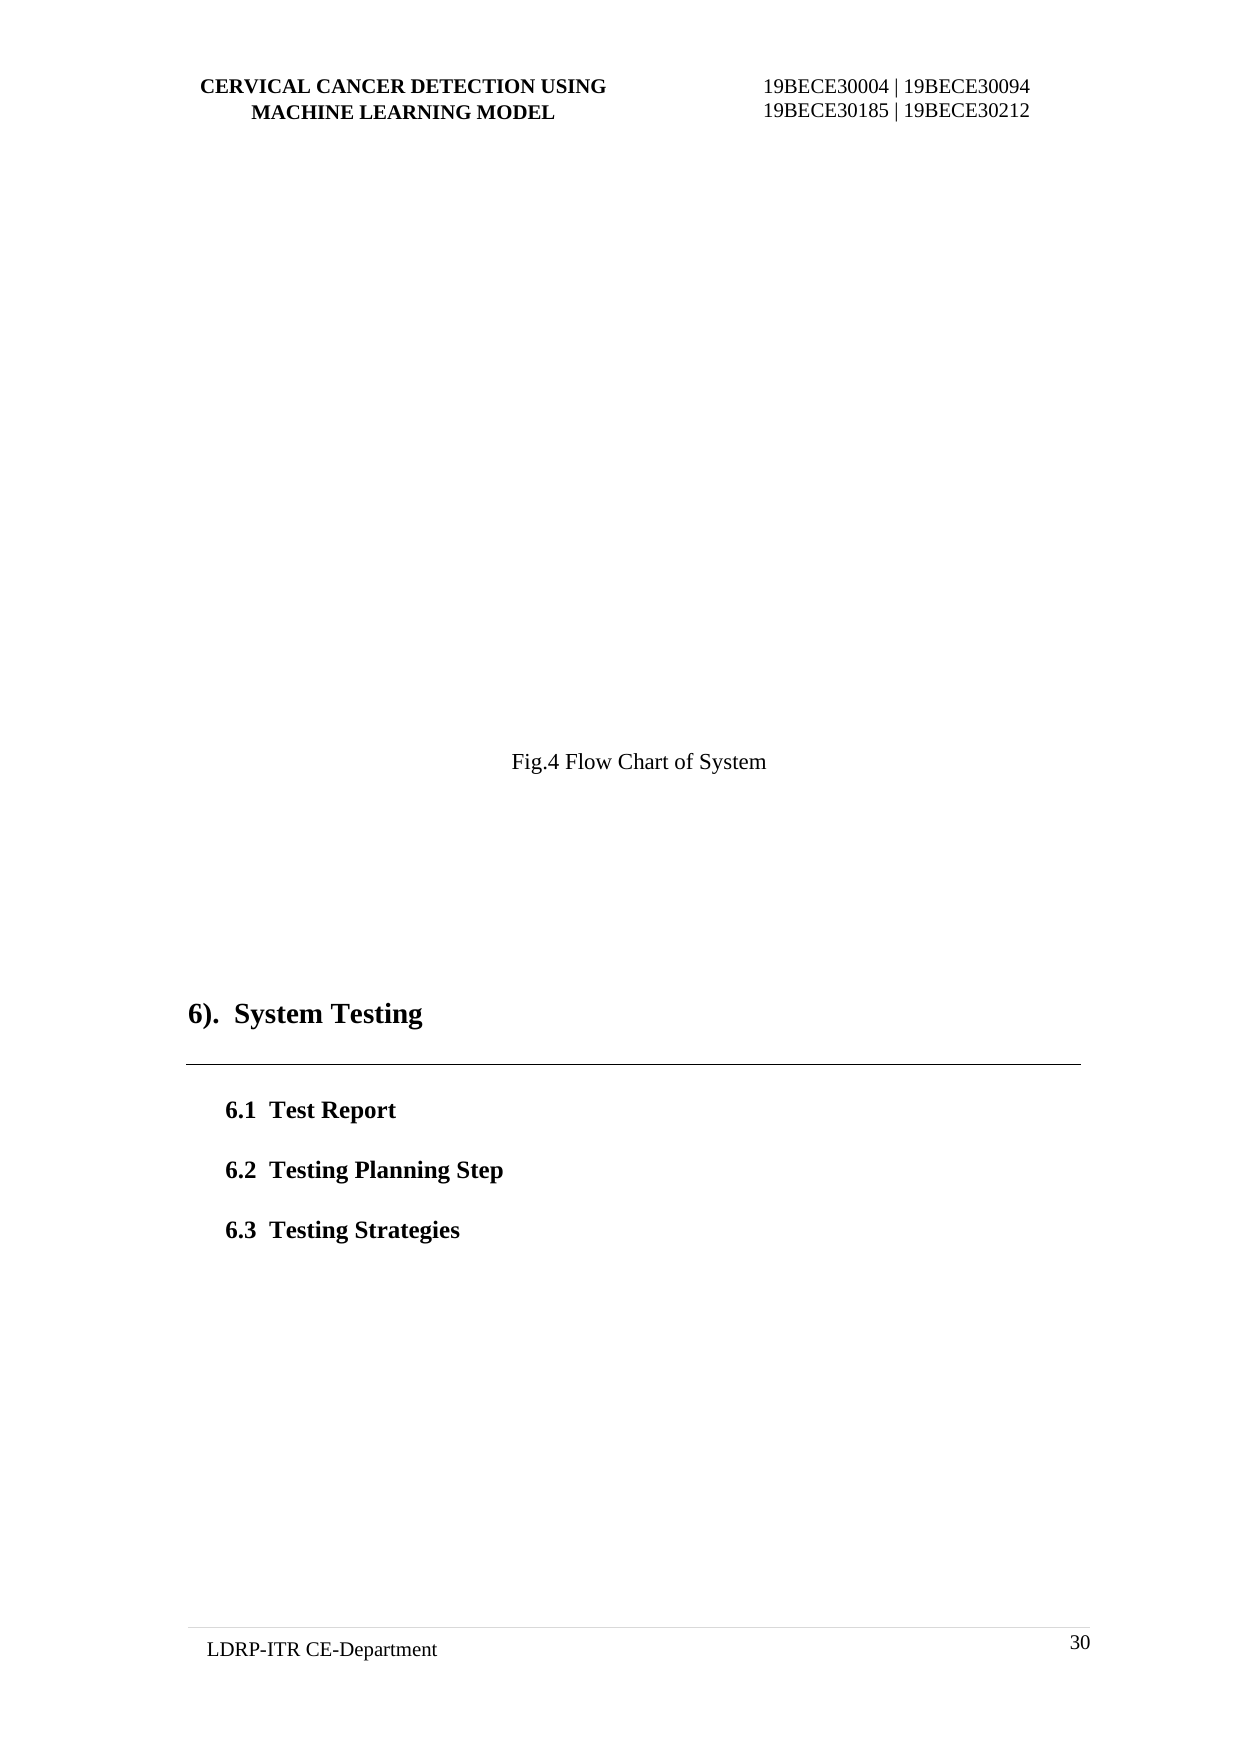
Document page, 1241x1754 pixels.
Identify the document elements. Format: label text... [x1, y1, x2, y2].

text Fig.4 Flow Chart of System [188, 748, 1090, 774]
text 6.1 Test Report [225, 1096, 1090, 1124]
text 6). System Testing [188, 996, 1090, 1029]
text 6.2 Testing Planning Step [225, 1155, 1090, 1184]
text 6.3 Testing Strategies [225, 1215, 1090, 1244]
